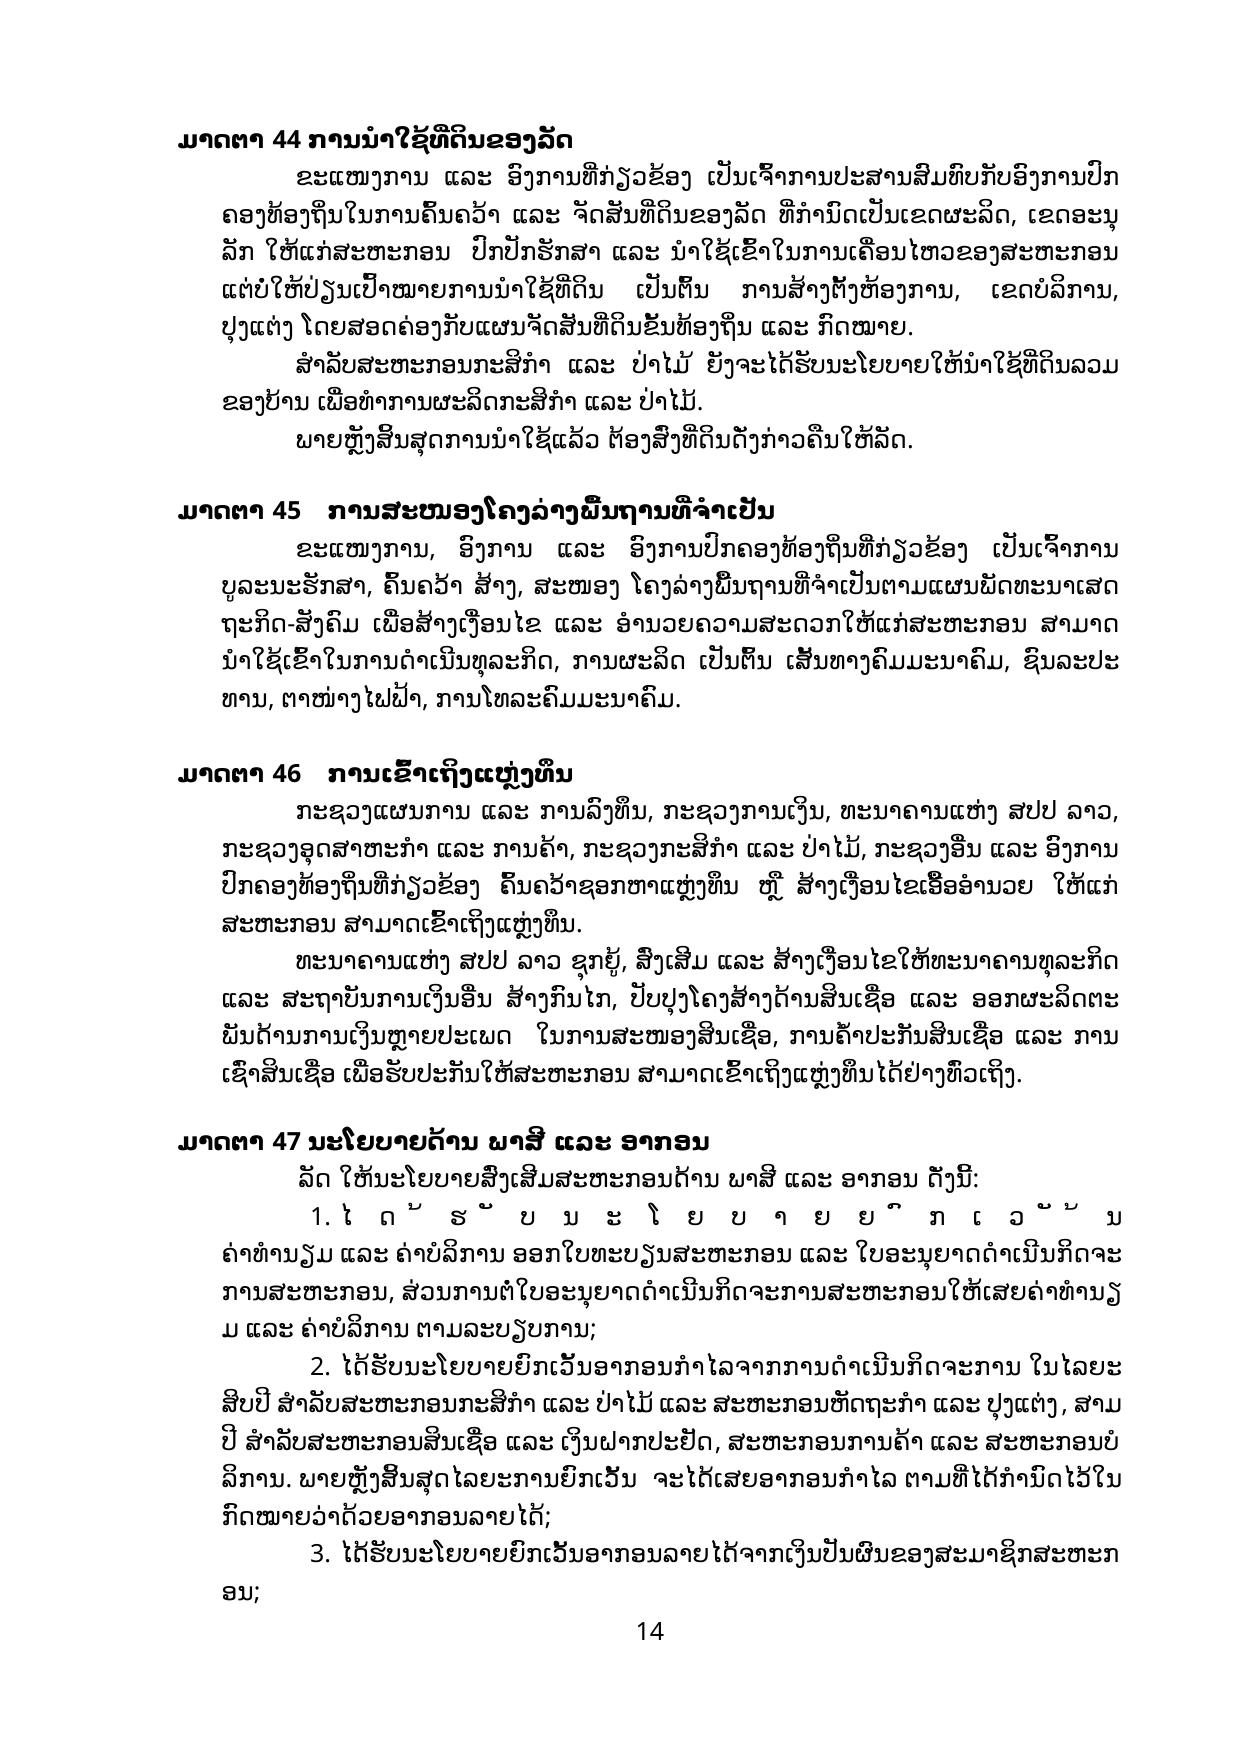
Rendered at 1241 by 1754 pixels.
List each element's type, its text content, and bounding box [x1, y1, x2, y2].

text ພາຍຫຼັງສິ້ນສຸດການນໍາໃຊ້ແລ້ວ ຕ້ອງສົ່ງທີ່ດິນດັ່ງກ່າວຄືນໃຫ້ລັດ. [221, 418, 1119, 456]
list ໄດ້ຮັບນະໂຍບາຍຍົກເວັ້ນອາກອນກໍາໄລຈາກການດຳເນີນກິດຈະການ ໃນໄລຍະ ສິບປີ ສໍາລັບສະຫະກອນກະສິກຳ ແລະ ປ່າໄມ້ ແລະ ສະຫະກອນຫັດຖະກໍາ ແລະ ປຸງແຕ່ງ, ສາມປີ ສຳລັບສະຫະກອນສິນເຊື່ອ ແລະ ເງິນຝາກປະຢັດ, ສະຫະກອນການຄ້າ ແລະ ສະຫະກອນບໍລິການ. ພາຍຫຼັງສິ້ນສຸດໄລຍະການຍົກເວັ້ນ ຈະໄດ້ເສຍອາກອນກໍາໄລ ຕາມທີ່ໄດ້ກໍານົດໄວ້ໃນກົດໝາຍວ່າດ້ວຍອາກອນລາຍໄດ້; [221, 1345, 1122, 1533]
text ລັດ ໃຫ້ນະໂຍບາຍສົ່ງເສີມສະຫະກອນດ້ານ ພາສີ ແລະ ອາກອນ ດັ່ງນີ້: [221, 1158, 1122, 1195]
text ຂະ​ແໜງ​ການ ແລະ ອົງ​ການທີ່​ກ່ຽວ​ຂ້ອງ ເປັນ​ເຈົ້າ​ການປະສານ​ສົມ​ທົບ​ກັບ​ອົງ​ການ​ປົກ​ຄອງ​ທ້ອງ​ຖິ່ນ​ໃນການຄົ້ນ​ຄວ້າ ແລະ ຈັດ​ສັນທີ່​ດິນ​ຂອງ​ລັດ​ ທີ່​ກຳ​ນົດ​ເປັນ​ເຂດ​ຜະ​ລິດ, ​ເຂດອະນຸ​ລັກ​ ໃຫ້​ແກ່​ສະ​ຫະ​ກອນ ປົກປັກຮັກສາ ແລະ ນຳ​ໃຊ້ເຂົ້າ​ໃນການເຄື່ອນໄຫວຂອງສະຫະກອນ ແຕ່ບໍ່ໃຫ້​ປ່ຽນ​ເປົ້າ​ໝາຍ​ການ​ນຳ​ໃຊ້ທີ່ດິນ ເປັນຕົ້ນ ການສ້າງຕັ້ງຫ້ອງການ, ເຂດບໍລິການ, ປຸງແຕ່ງ ໂດຍ​ສອດ​ຄ່ອງ​ກັບ​ແຜນ​​ຈັດ​ສັນ​ທີ່​ດິນຂັ້ນ​ທ້ອງ​ຖິ່ນ​ ແລະ ກົດໝາຍ. [221, 156, 1119, 343]
text ມາດຕາ 46 ການເຂົ້າເຖິງແຫຼ່ງທຶນ [177, 752, 1119, 790]
text ສຳລັບສະຫະກອນກະສິກໍາ ແລະ ປ່າໄມ້ ຍັງຈະໄດ້ຮັບນະໂຍບາຍໃຫ້ນຳໃຊ້ທີ່ດິນລວມຂອງບ້ານ ເພື່ອທໍາການຜະລິດກະສິກໍາ ແລະ ປ່າໄມ້. [221, 343, 1119, 418]
text ມາດຕາ 45 ການສະໜອງໂຄງລ່າງພື້ນຖານທີ່ຈໍາເປັນ [177, 490, 1119, 527]
text ທະ​ນາ​ຄານແຫ່ງ ສ​ປ​ປ ລາວ ຊຸກ​ຍູ້, ສົ່ງ​ເສີມ ແລະ ສ້າງ​ເງື່ອນ​ໄຂໃຫ້​ທະ​ນາ​ຄານ​ທຸ​ລະ​ກິດ ແລະ ສະ​ຖາ​ບັນ​ການ​ເງິ​ນອື່ນ ສ້າງ​ກົນ​ໄກ, ປັບ​ປຸງ​ໂຄງ​ສ້າງ​ດ້ານ​ສິນ​ເຊື່ອ ແລະ ອອ​ກຜະ​ລິດ​ຕະ​ພັນ​ດ້ານ​ການ​ເງິນ​ຫຼາຍ​ປະ​ເພດ ໃນ​ການ​ສະ​ໜອງ​ສິນ​ເຊື່ອ, ການ​ຄ້ຳ​ປະ​ກັນ​ສິນ​ເຊື່ອ ແລະ ການ​ເຊົ່າ​ສິນ​ເຊື່ອ ເພື່ອ​ຮັບ​ປະ​ກັນໃຫ້ສະ​ຫະ​ກອນ ສາ​ມາດ​ເຂົ້າ​ເຖິງ​ແຫຼ່ງ​ທຶ​ນ​ໄດ້ຢ່າງ​ທົ່ວ​ເຖິງ. [221, 940, 1119, 1090]
text ມາດຕາ 44 ການນໍາໃຊ້ທີ່ດິນຂອງລັດ [177, 118, 1119, 156]
text ມາດຕາ 47 ນະໂຍບາຍດ້ານ ພາສີ ແລະ ອາກອນ [177, 1124, 1119, 1158]
list ໄດ້ຮັບນະໂຍບາຍຍົກເວັ້ນ ຄ່າທຳນຽມ ແລະ ຄ່າບໍລິການ ອອກໃບທະບຽນສະຫະກອນ ແລະ ໃບອະນຸຍາດດໍາເນີນກິດຈະການສະຫະກອນ, ສ່ວນການຕໍ່ໃບອະນຸຍາດດໍາເນີນກິດຈະການສະຫະກອນໃຫ້ເສຍຄ່າທຳນຽມ ແລະ ຄ່າບໍລິການ ຕາມລະບຽບການ; [221, 1195, 1122, 1345]
text ຂະ​ແໜງ​ການ, ອົງ​ການ ແລະ ອົງ​ການ​​ປົກ​ຄອງ​ທ້ອງ​ຖິ່ນທີ່ກ່ຽວ​ຂ້ອງ ເປັນ​ເຈົ້າ​ການ ບູລະນະຮັກສາ, ຄົ້ນ​ຄວ້າ ສ້າງ, ​ສະໜອງ​ ໂຄງ​ລ່າງ​ພື້ນ​ຖານ​ທີ່​ຈຳ​ເປັນຕາມ​ແຜນ​ພັດ​ທະ​ນາ​ເສດ​ຖະ​ກິດ-ສັງ​ຄົມ ​ເພື່ອ​ສ້າງ​ເງື່ອນ​ໄຂ ແລະ ອຳນວຍ​ຄວາມສະ​ດວກໃຫ້​ແກ່ສະ​ຫະ​ກອນ ສາ​ມາດ​ນຳ​ໃຊ້​ເຂົ້າ​ໃນການ​ດຳ​ເນີນ​ທຸ​ລະ​ກິດ, ການ​ຜະ​ລິດ ເປັນ​ຕົ້ນ ເສັ້ນ​ທາງຄົມ​ມະ​ນາ​ຄົມ, ຊົນ​ລະ​ປະ​ທານ, ​ຕາ​ໜ່າງໄຟ​ຟ້າ, ການໂທລະຄົມມະນາຄົມ. [221, 527, 1119, 715]
list ໄດ້ຮັບນະໂຍບາຍຍົກເວັ້ນອາກອນລາຍໄດ້ຈາກເງິນປັນຜົນຂອງສະມາຊິກສະຫະກອນ; [221, 1533, 1122, 1608]
text ກະຊວງແຜນການ ແລະ ການລົງທຶນ, ກະຊວງການເງິນ, ທະນາຄານແຫ່ງ ສປປ ລາວ, ກະ​ຊວງ​ອຸດ​ສາ​ຫະ​ກຳ ແລະ ການ​ຄ້າ, ກະ​ຊວງກະ​ສິ​ກຳ ແລະ ປ່າ​ໄມ້, ກະຊວງອື່ນ ແລະ ອົງການປົກຄອງທ້ອງຖິ່ນທີ່ກ່ຽວຂ້ອງ ຄົ້ນ​ຄວ້າ​ຊອກ​ຫາ​ແຫຼ່ງ​ທຶນ ຫຼື ສ້າງ​ເງື່ອນ​ໄຂເອື້ອອໍານວຍ ໃຫ້​ແກ່ສະຫະກອນ ສາ​ມາດ​ເຂົ້າ​ເຖິງ​ແຫຼ່ງ​ທຶນ. [221, 790, 1119, 940]
